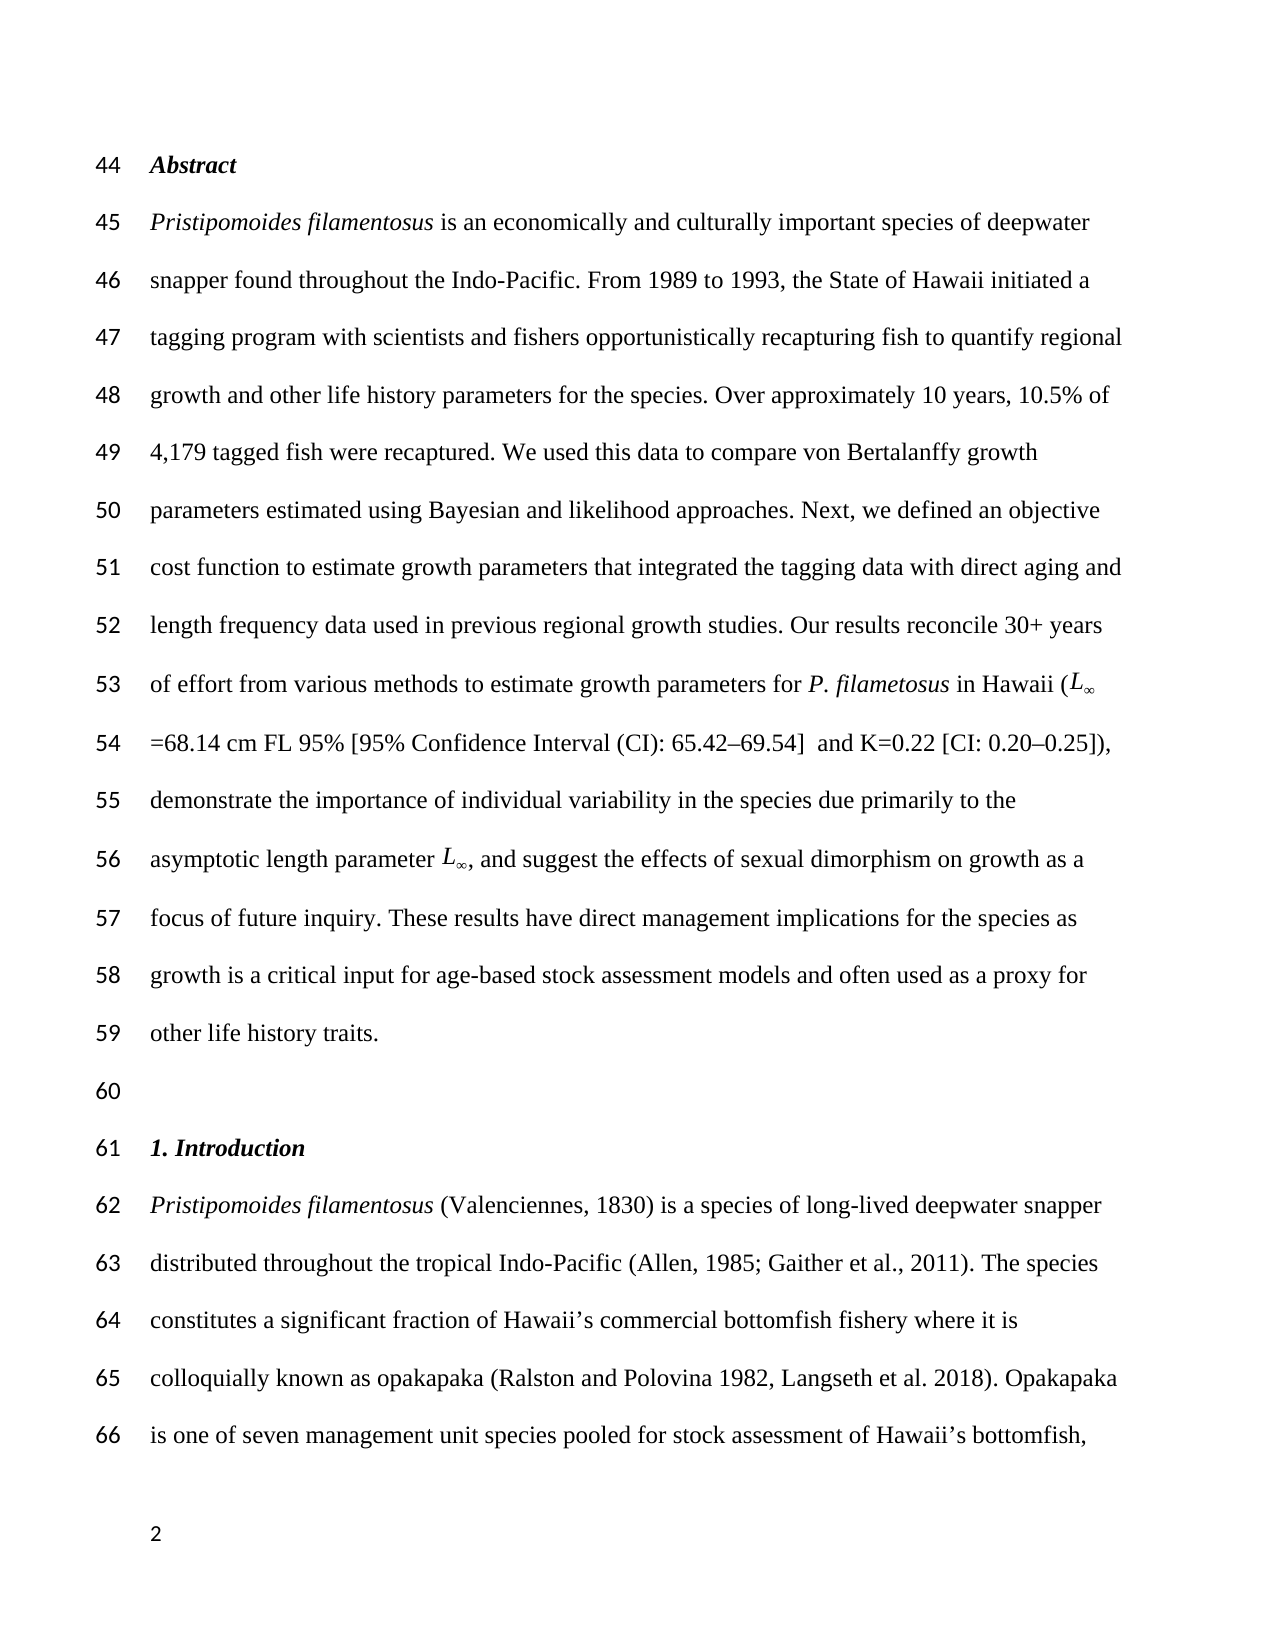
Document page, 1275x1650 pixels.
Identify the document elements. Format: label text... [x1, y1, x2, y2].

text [150, 1190, 1125, 1449]
text Pristipomoides filamentosus is an economically and culturally important species of deepwater snapper found throughout the Indo-Pacific. From 1989 to 1993, the State of Hawaii initiated a tagging program with scientists and fishers opportunistically recapturing fish to quantify regional growth and other life history parameters for the species. Over approximately 10 years, 10.5% of 4,179 tagged fish were recaptured. We used this data to compare von Bertalanffy growth parameters estimated using Bayesian and likelihood approaches. Next, we defined an objective cost function to estimate growth parameters that integrated the tagging data with direct aging and length frequency data used in previous regional growth studies. Our results reconcile 30+ years of effort from various methods to estimate growth parameters for P. filametosus in Hawaii (=68.14 cm FL 95% [95% Confidence Interval (CI): 65.42–69.54] and K=0.22 [CI: 0.20–0.25]), demonstrate the importance of individual variability in the species due primarily to the asymptotic length parameter , and suggest the effects of sexual dimorphism on growth as a focus of future inquiry. These results have direct management implications for the species as growth is a critical input for age-based stock assessment models and often used as a proxy for other life history traits. [150, 207, 1125, 1046]
text 1. Introduction [150, 1133, 1125, 1161]
text Abstract [150, 150, 1125, 179]
